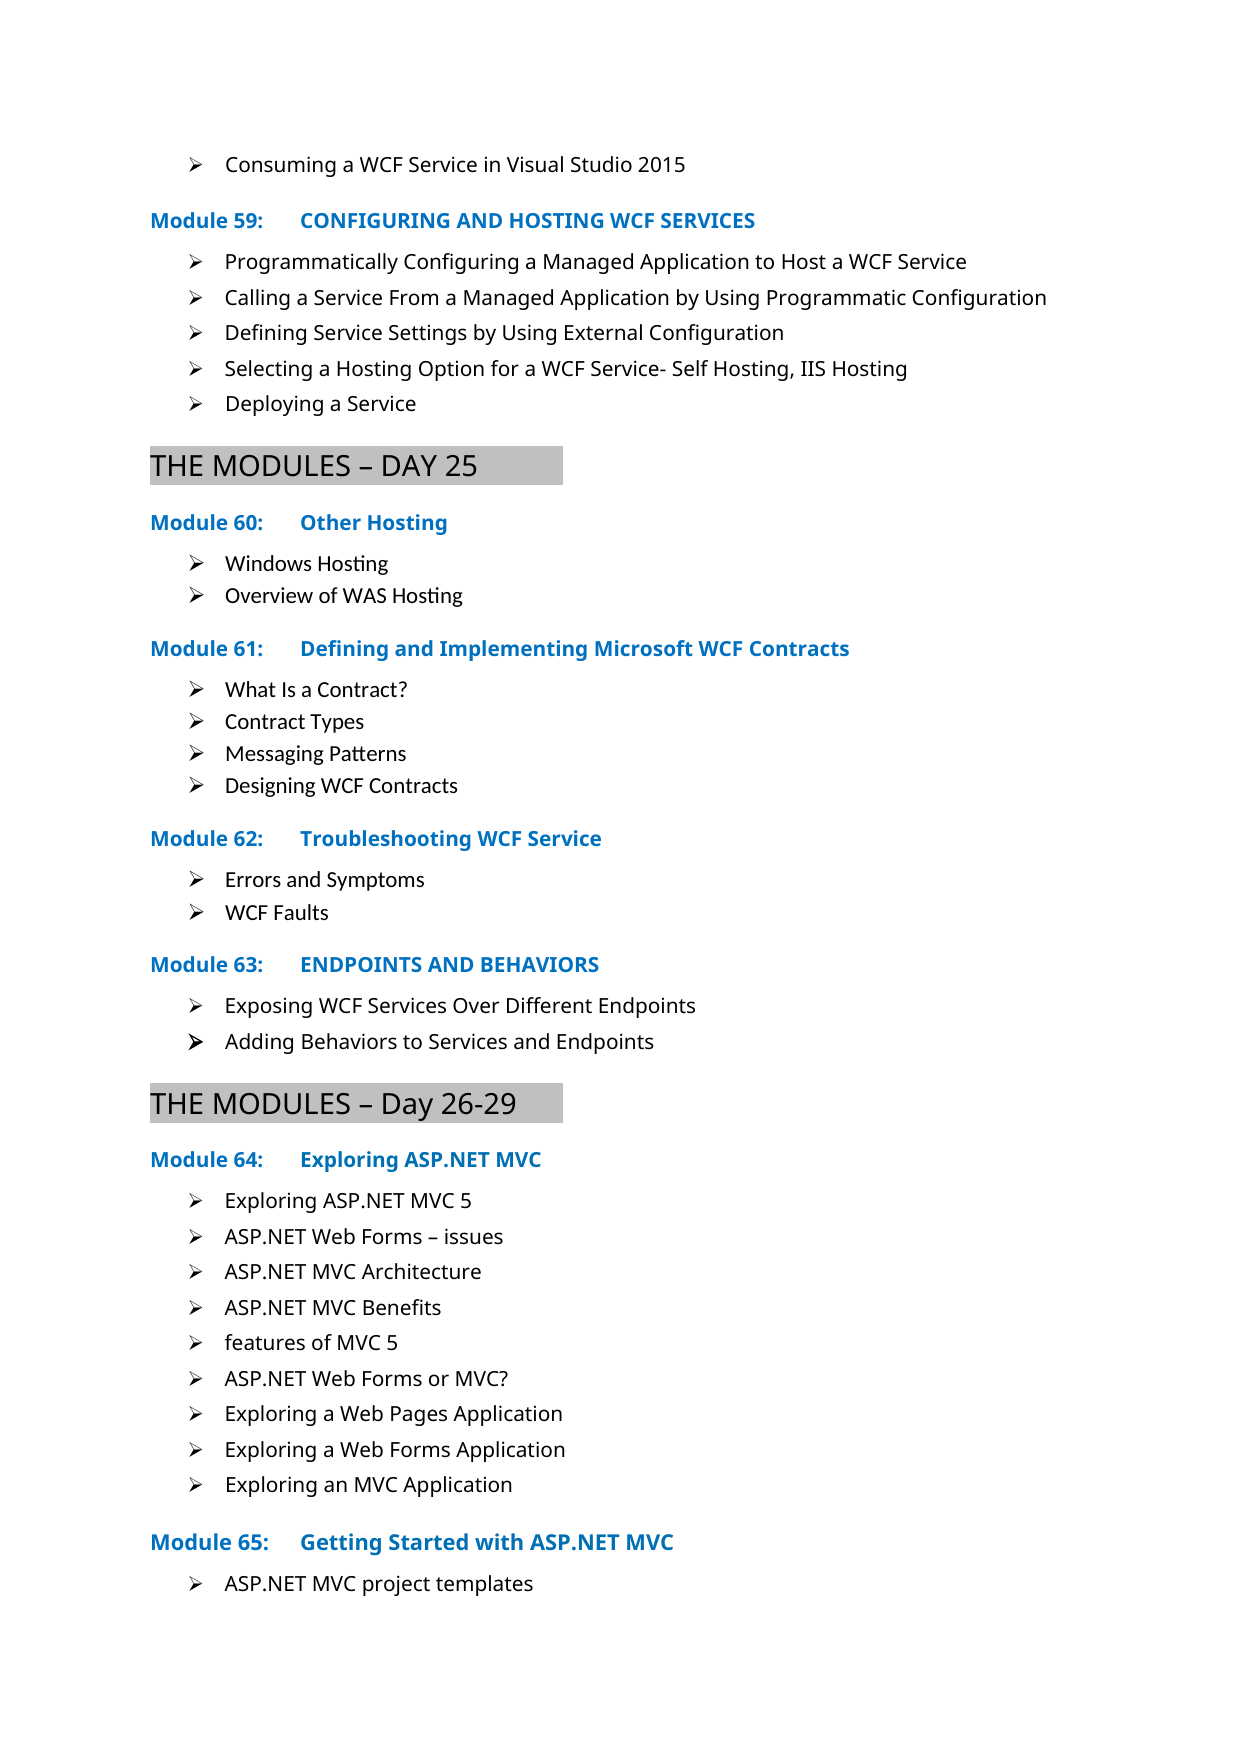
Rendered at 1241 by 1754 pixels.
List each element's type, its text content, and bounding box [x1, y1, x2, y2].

subtitle Other Hosting [150, 508, 1090, 536]
subtitle Getting Started with ASP.NET MVC [150, 1527, 1090, 1557]
list ASP.NET MVC Benefits [187, 1293, 1090, 1321]
list ASP.NET Web Forms – issues [187, 1222, 1090, 1250]
list Adding Behaviors to Services and Endpoints [187, 1027, 1090, 1056]
list features of MVC 5 [187, 1328, 1090, 1357]
list Exploring a Web Forms Application [187, 1435, 1090, 1463]
list Deploying a Service [187, 389, 1090, 418]
list ASP.NET MVC project templates [187, 1569, 1090, 1598]
list ASP.NET MVC Architecture [187, 1257, 1090, 1286]
subtitle Exploring ASP.NET MVC [150, 1146, 1090, 1174]
list Exposing WCF Services Over Different Endpoints [187, 992, 1090, 1020]
list Defining Service Settings by Using External Configuration [187, 318, 1090, 347]
list Windows Hosting [187, 549, 1090, 577]
list WCF Faults [187, 898, 1090, 926]
list Exploring ASP.NET MVC 5 [187, 1186, 1090, 1215]
list Exploring a Web Pages Application [187, 1399, 1090, 1428]
list Errors and Symptoms [187, 865, 1090, 893]
list Contract Types [187, 707, 1090, 735]
subtitle Troubleshooting WCF Service [150, 824, 1090, 853]
list Calling a Service From a Managed Application by Using Programmatic Configuration [187, 283, 1090, 311]
list Selecting a Hosting Option for a WCF Service- Self Hosting, IIS Hosting [187, 354, 1090, 382]
subtitle THE MODULES – Day 26-29 [150, 1083, 563, 1123]
subtitle ENDPOINTS AND BEHAVIORS [150, 951, 1090, 979]
list What Is a Contract? [187, 675, 1090, 703]
subtitle Defining and Implementing Microsoft WCF Contracts [150, 634, 1090, 662]
list Designing WCF Contracts [187, 771, 1090, 799]
list ASP.NET Web Forms or MVC? [187, 1364, 1090, 1392]
subtitle THE MODULES – DAY 25 [150, 446, 563, 485]
list Messaging Patterns [187, 739, 1090, 767]
list Consuming a WCF Service in Visual Studio 2015 [187, 150, 1090, 178]
list Programmatically Configuring a Managed Application to Host a WCF Service [187, 247, 1090, 276]
list Overview of WAS Hosting [187, 581, 1090, 609]
list Exploring an MVC Application [187, 1471, 1090, 1499]
subtitle CONFIGURING AND HOSTING WCF SERVICES [150, 206, 1090, 235]
